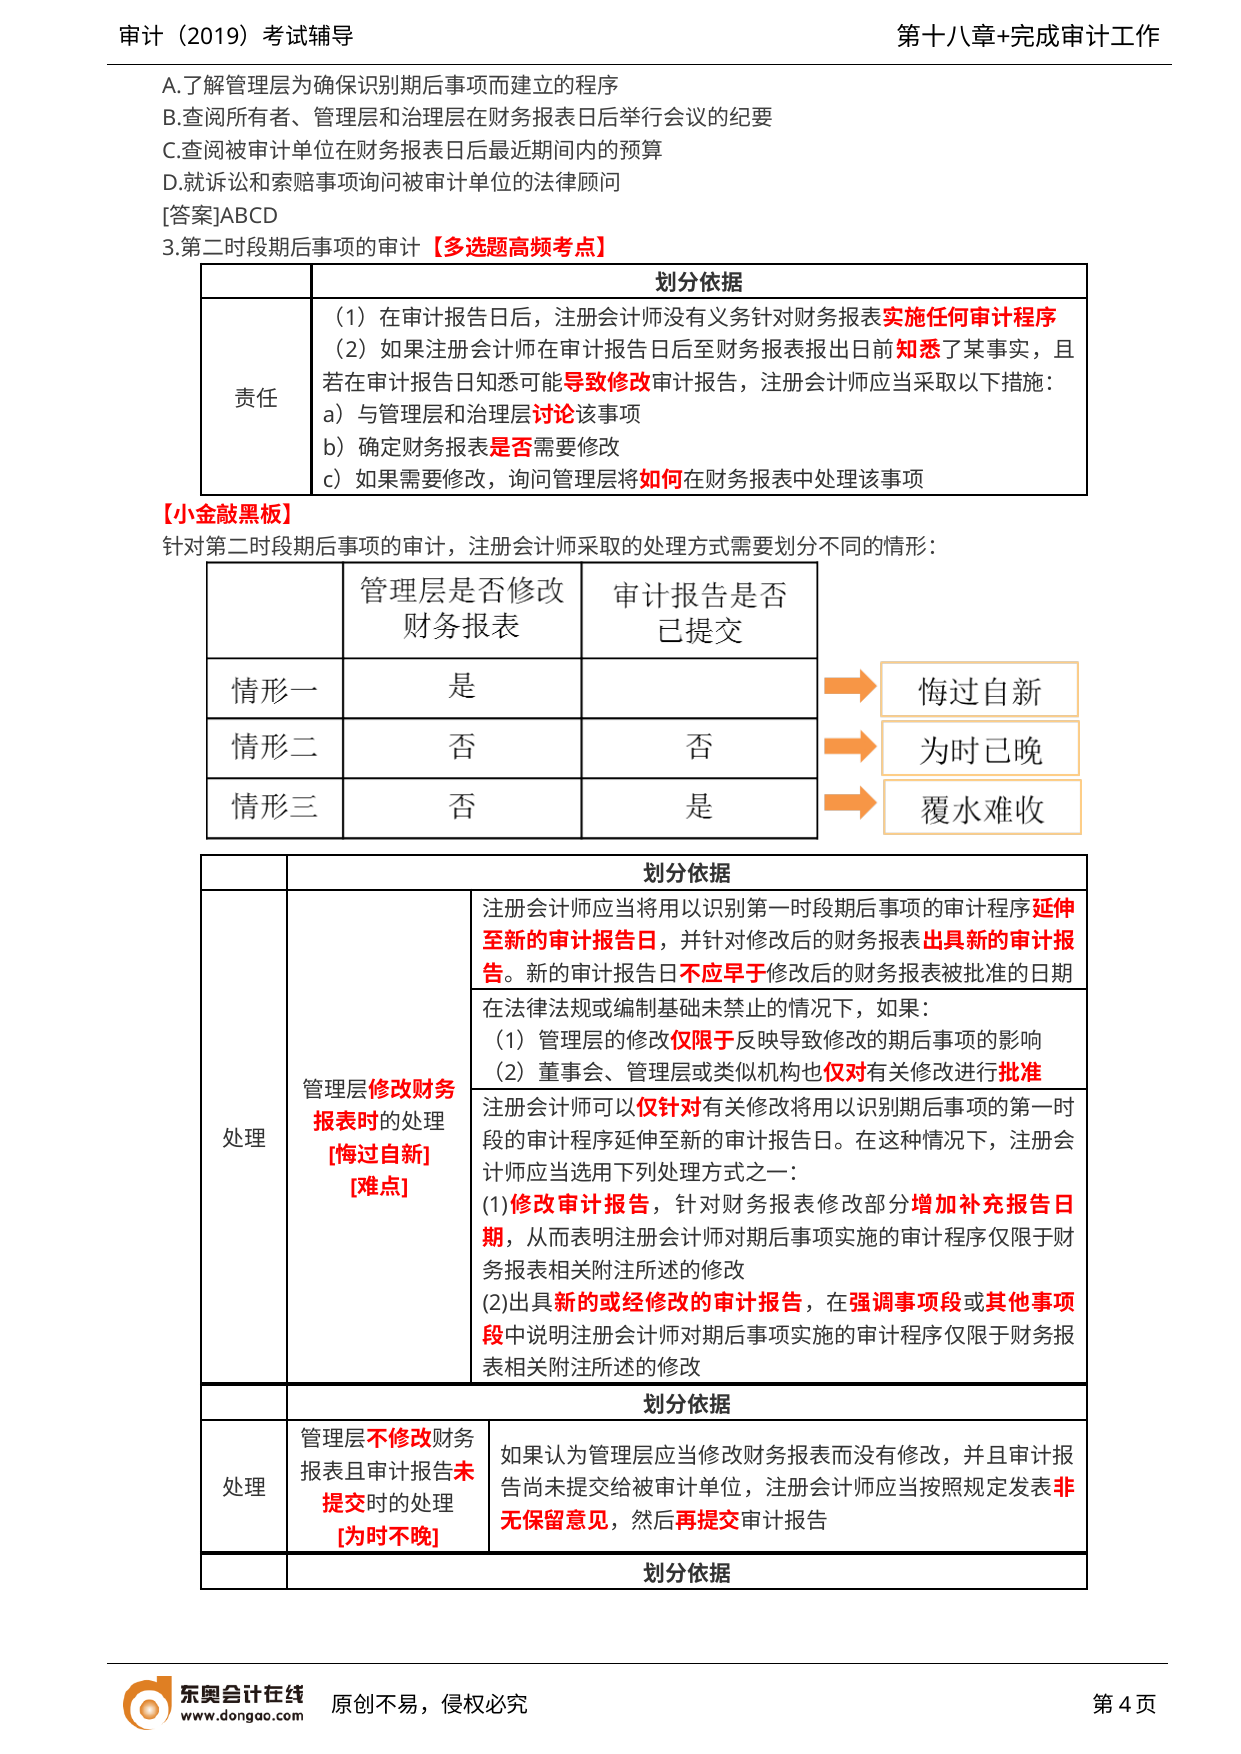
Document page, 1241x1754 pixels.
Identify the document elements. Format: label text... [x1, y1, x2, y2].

text D.就诉讼和索赔事项询问被审计单位的法律顾问 [118, 165, 1169, 198]
table_header 划分依据 [288, 856, 1086, 888]
table_cell （1）在审计报告日后，注册会计师没有义务针对财务报表实施任何审计程序 （2）如果注册会计师在审计报告日后至财务报表报出日前知悉了某事实，且若在审计报告日知悉可能导致修改审计报告，注册会计师应当采取以下措施： a）与管理层和治理层讨论该事项 b）确定财务报表是否需要修改 c）如果需要修改，询问管理层将如何在财务报表中处理该事项 [313, 299, 1086, 494]
text 【小金敲黑板】 [118, 496, 1169, 529]
text A.了解管理层为确保识别期后事项而建立的程序 [118, 68, 1169, 100]
table_cell 注册会计师可以仅针对有关修改将用以识别期后事项的第一时段的审计程序延伸至新的审计报告日。在这种情况下，注册会计师应当选用下列处理方式之一： (1)修改审计报告，针对财务报表修改部分增加补充报告日期，从而表明注册会计师对期后事项实施的审计程序仅限于财务报表相关附注所述的修改 (2)出具新的或经修改的审计报告，在强调事项段或其他事项段中说明注册会计师对期后事项实施的审计程序仅限于财务报表相关附注所述的修改 [472, 1090, 1086, 1382]
picture [118, 1675, 308, 1731]
text [答案]ABCD [118, 198, 1169, 230]
table_cell 管理层不修改财务报表且审计报告未提交时的处理 [为时不晚] [288, 1421, 488, 1551]
text 针对第二时段期后事项的审计，注册会计师采取的处理方式需要划分不同的情形： [118, 529, 1169, 561]
table_cell 如果认为管理层应当修改财务报表而没有修改，并且审计报告尚未提交给被审计单位，注册会计师应当按照规定发表非无保留意见，然后再提交审计报告 [490, 1421, 1086, 1551]
table_cell 管理层修改财务报表时的处理 [悔过自新] [难点] [288, 891, 470, 1382]
table_header [202, 1386, 286, 1419]
table_cell 责任 [202, 299, 310, 494]
table_header 划分依据 [288, 1386, 1086, 1419]
table_cell 处理 [202, 1421, 286, 1551]
text 3.第二时段期后事项的审计【多选题高频考点】 [118, 230, 1169, 263]
table_cell 注册会计师应当将用以识别第一时段期后事项的审计程序延伸至新的审计报告日，并针对修改后的财务报表出具新的审计报告。新的审计报告日不应早于修改后的财务报表被批准的日期 [472, 891, 1086, 988]
table_header [202, 856, 286, 888]
table_header [202, 265, 310, 297]
table_header 划分依据 [288, 1555, 1086, 1588]
picture [206, 561, 1082, 845]
table_cell 处理 [202, 891, 286, 1382]
text B.查阅所有者、管理层和治理层在财务报表日后举行会议的纪要 [118, 100, 1169, 133]
table_header 划分依据 [313, 265, 1086, 297]
table_header [202, 1555, 286, 1588]
text C.查阅被审计单位在财务报表日后最近期间内的预算 [118, 133, 1169, 165]
table_cell 在法律法规或编制基础未禁止的情况下，如果： （1）管理层的修改仅限于反映导致修改的期后事项的影响 （2）董事会、管理层或类似机构也仅对有关修改进行批准 [472, 990, 1086, 1088]
